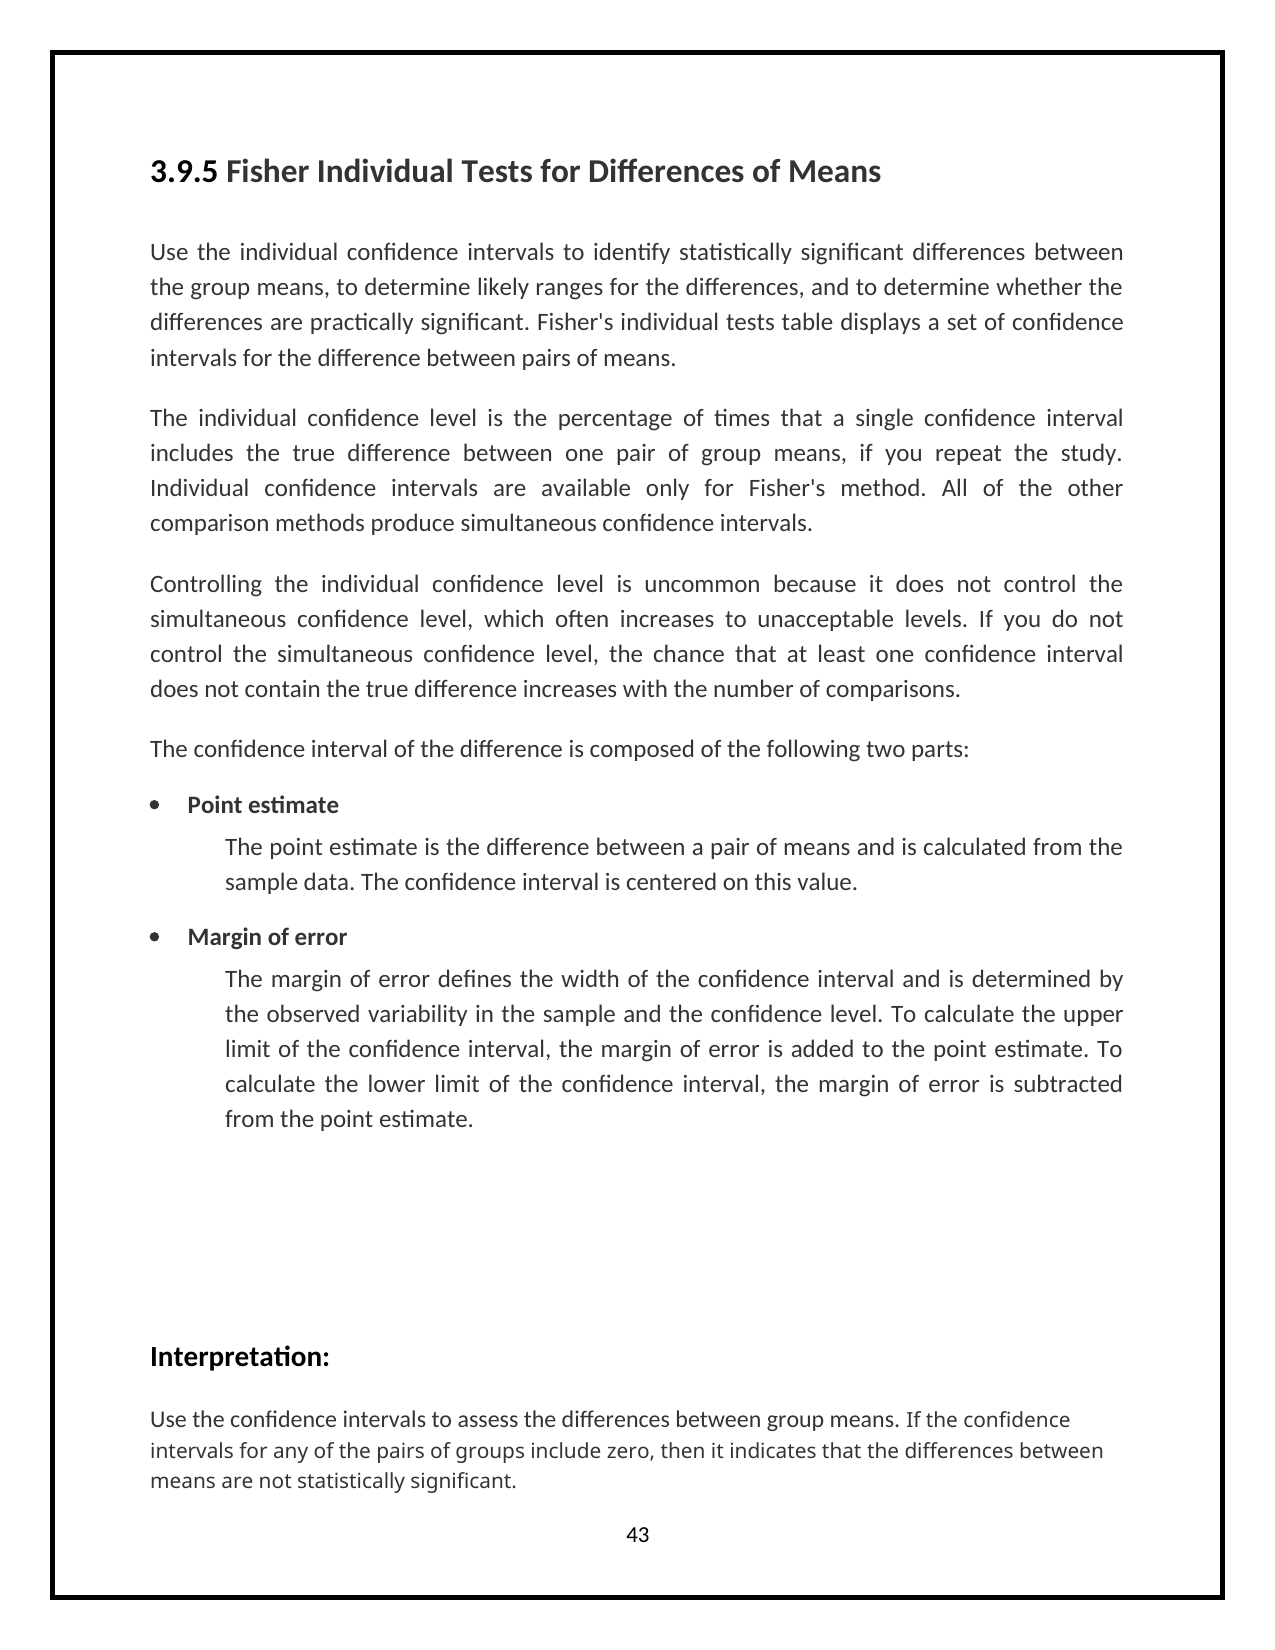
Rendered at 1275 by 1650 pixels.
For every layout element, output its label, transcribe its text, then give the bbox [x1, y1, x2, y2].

text 3.9.5 Fisher Individual Tests for Differences of Means [150, 150, 1125, 191]
text Use the individual confidence intervals to identify statistically significant differences between the group means, to determine likely ranges for the differences, and to determine whether the differences are practically significant. Fisher's individual tests table displays a set of confidence intervals for the difference between pairs of means. [150, 231, 1125, 372]
text The individual confidence level is the percentage of times that a single confidence interval includes the true difference between one pair of group means, if you repeat the study. Individual confidence intervals are available only for Fisher's method. All of the other comparison methods produce simultaneous confidence intervals. [150, 397, 1125, 538]
text Interpretation: [150, 1338, 1125, 1374]
text The margin of error defines the width of the confidence interval and is determined by the observed variability in the sample and the confidence level. To calculate the upper limit of the confidence interval, the margin of error is added to the point estimate. To calculate the lower limit of the confidence interval, the margin of error is subtracted from the point estimate. [225, 958, 1125, 1134]
text Controlling the individual confidence level is uncommon because it does not control the simultaneous confidence level, which often increases to unacceptable levels. If you do not control the simultaneous confidence level, the chance that at least one confidence interval does not contain the true difference increases with the number of comparisons. [150, 563, 1125, 704]
text The point estimate is the difference between a pair of means and is calculated from the sample data. The confidence interval is centered on this value. [225, 826, 1125, 896]
list Margin of error [150, 921, 1125, 952]
list Point estimate [150, 789, 1125, 820]
text Use the confidence intervals to assess the differences between group means. If the confidence intervals for any of the pairs of groups include zero, then it indicates that the differences between means are not statistically significant. [150, 1403, 1125, 1495]
text The confidence interval of the difference is composed of the following two parts: [150, 729, 1125, 764]
